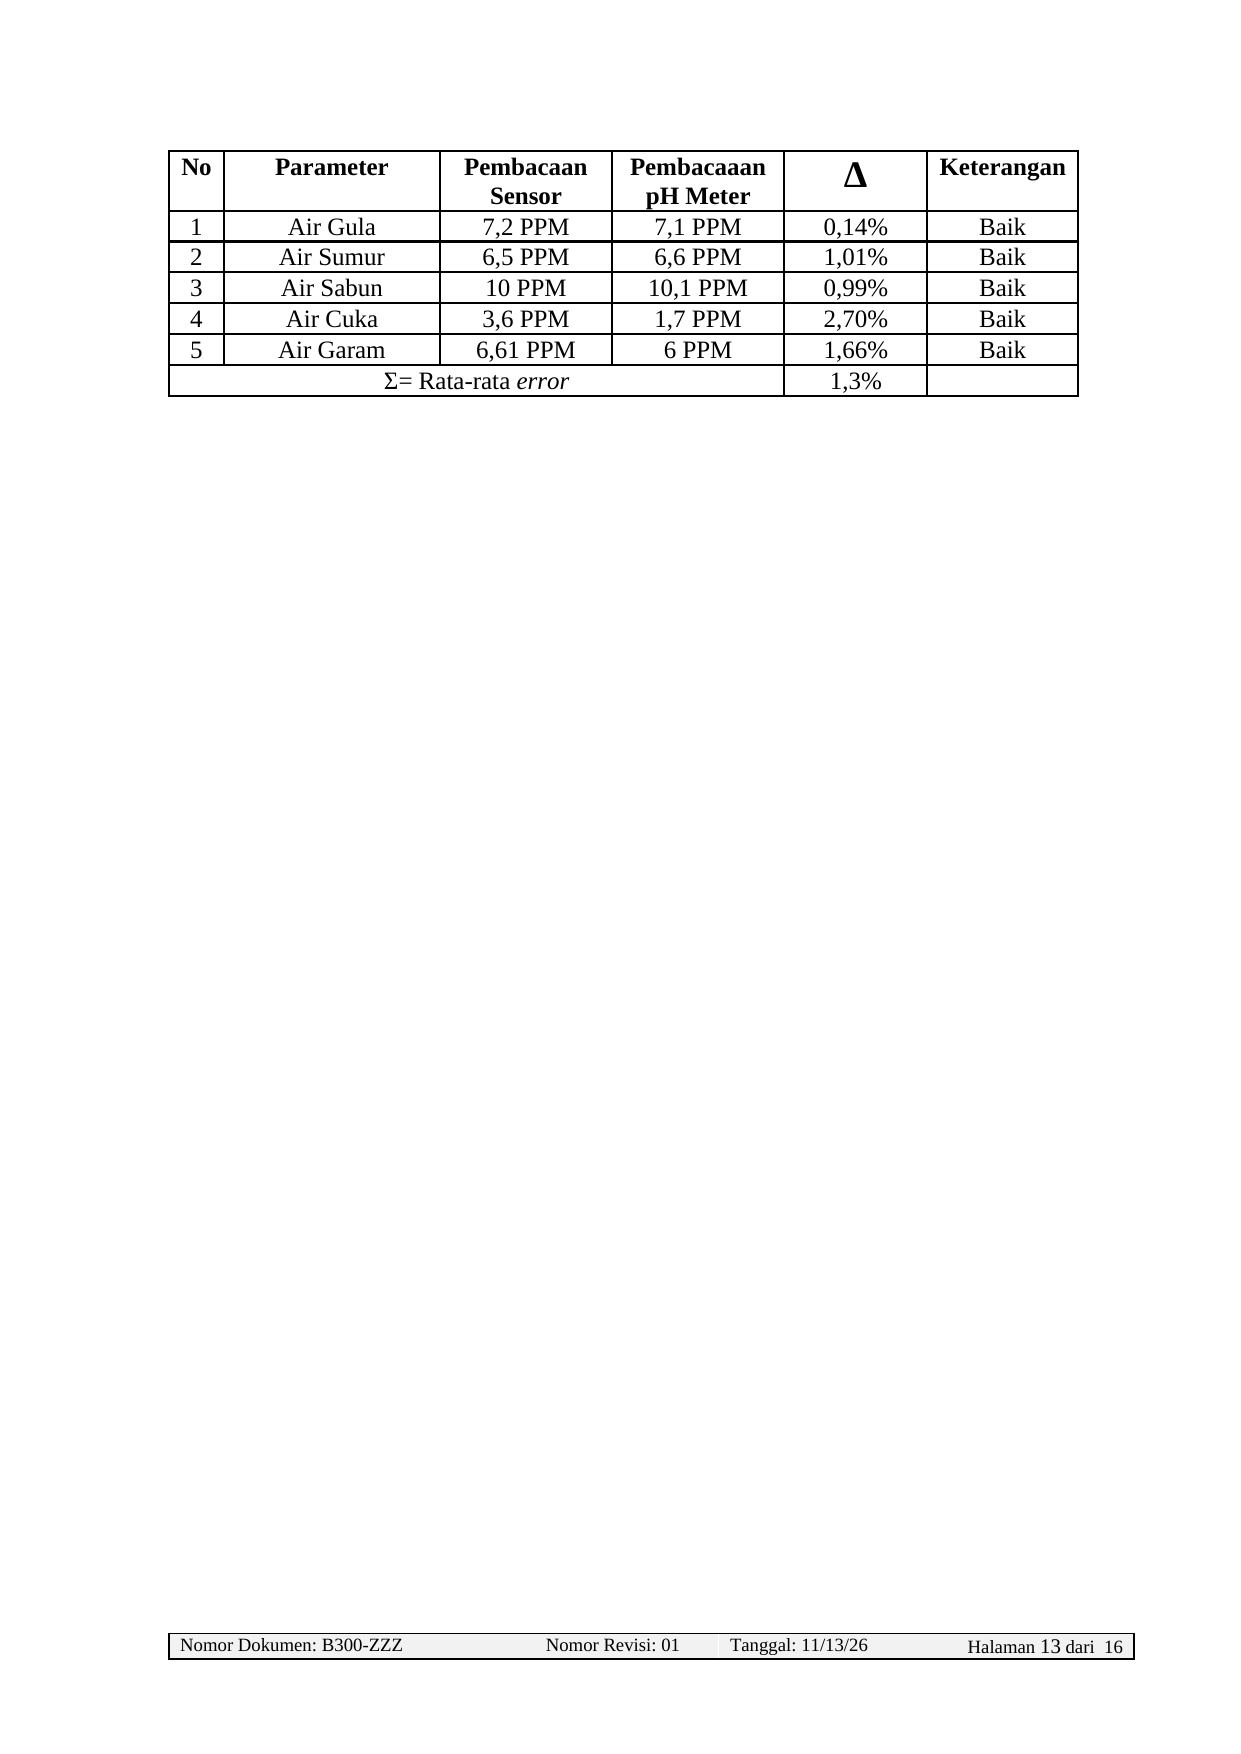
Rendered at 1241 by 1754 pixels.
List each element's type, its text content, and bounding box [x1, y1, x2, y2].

table_cell Baik [928, 273, 1077, 302]
table_cell 1,3% [785, 366, 926, 394]
table_header Δ [785, 152, 926, 209]
table_header Pembacaan Sensor [441, 152, 611, 209]
table_cell 2 [170, 243, 223, 271]
table_cell 1 [170, 212, 223, 240]
table_cell Baik [928, 212, 1077, 240]
table_cell 1,01% [785, 243, 926, 271]
table_cell Air Sumur [225, 243, 439, 271]
table_cell 3 [170, 273, 223, 302]
table_cell 6,5 PPM [441, 243, 611, 271]
table_cell Σ= Rata-rata error [170, 366, 783, 394]
table_cell 0,14% [785, 212, 926, 240]
table_cell 4 [170, 304, 223, 333]
table_cell 7,1 PPM [613, 212, 783, 240]
table_cell 6 PPM [613, 335, 783, 364]
table_cell 7,2 PPM [441, 212, 611, 240]
table_cell Air Cuka [225, 304, 439, 333]
table_header No [170, 152, 223, 209]
table_cell 2,70% [785, 304, 926, 333]
table_header Keterangan [928, 152, 1077, 209]
table_cell Air Sabun [225, 273, 439, 302]
table_cell 10 PPM [441, 273, 611, 302]
table_header Pembacaaan pH Meter [613, 152, 783, 209]
table_cell Baik [928, 243, 1077, 271]
table_cell 6,61 PPM [441, 335, 611, 364]
table_cell Baik [928, 335, 1077, 364]
table_cell 10,1 PPM [613, 273, 783, 302]
table_cell Baik [928, 304, 1077, 333]
table_cell 6,6 PPM [613, 243, 783, 271]
table_cell Air Gula [225, 212, 439, 240]
table_cell 1,66% [785, 335, 926, 364]
table_cell [928, 366, 1077, 394]
table_cell 5 [170, 335, 223, 364]
table_cell Air Garam [225, 335, 439, 364]
table_header Parameter [225, 152, 439, 209]
table_cell 1,7 PPM [613, 304, 783, 333]
table_cell 3,6 PPM [441, 304, 611, 333]
table_cell 0,99% [785, 273, 926, 302]
